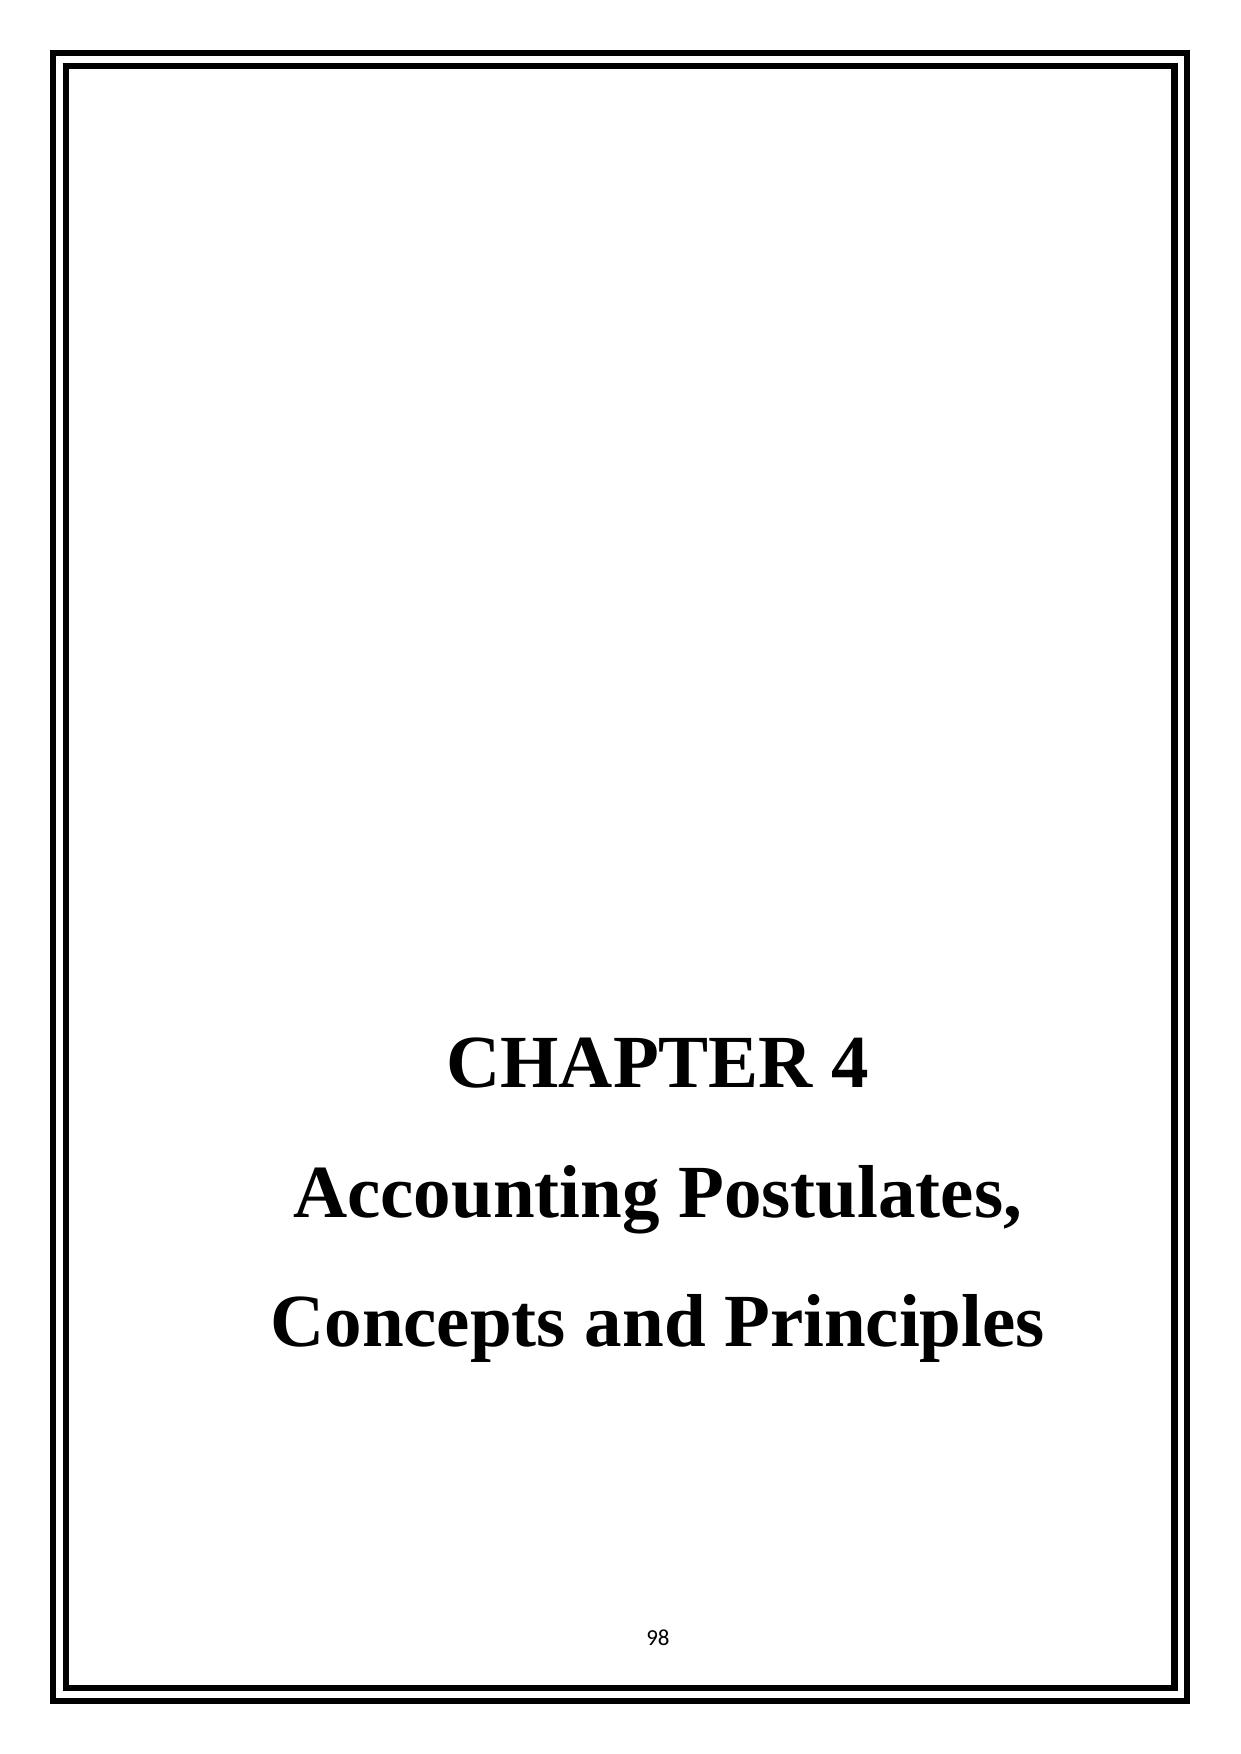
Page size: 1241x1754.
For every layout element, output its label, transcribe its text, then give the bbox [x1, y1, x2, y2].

text CHAPTER 4 [225, 1017, 1090, 1104]
text Accounting Postulates, Concepts and Principles [225, 1147, 1090, 1362]
